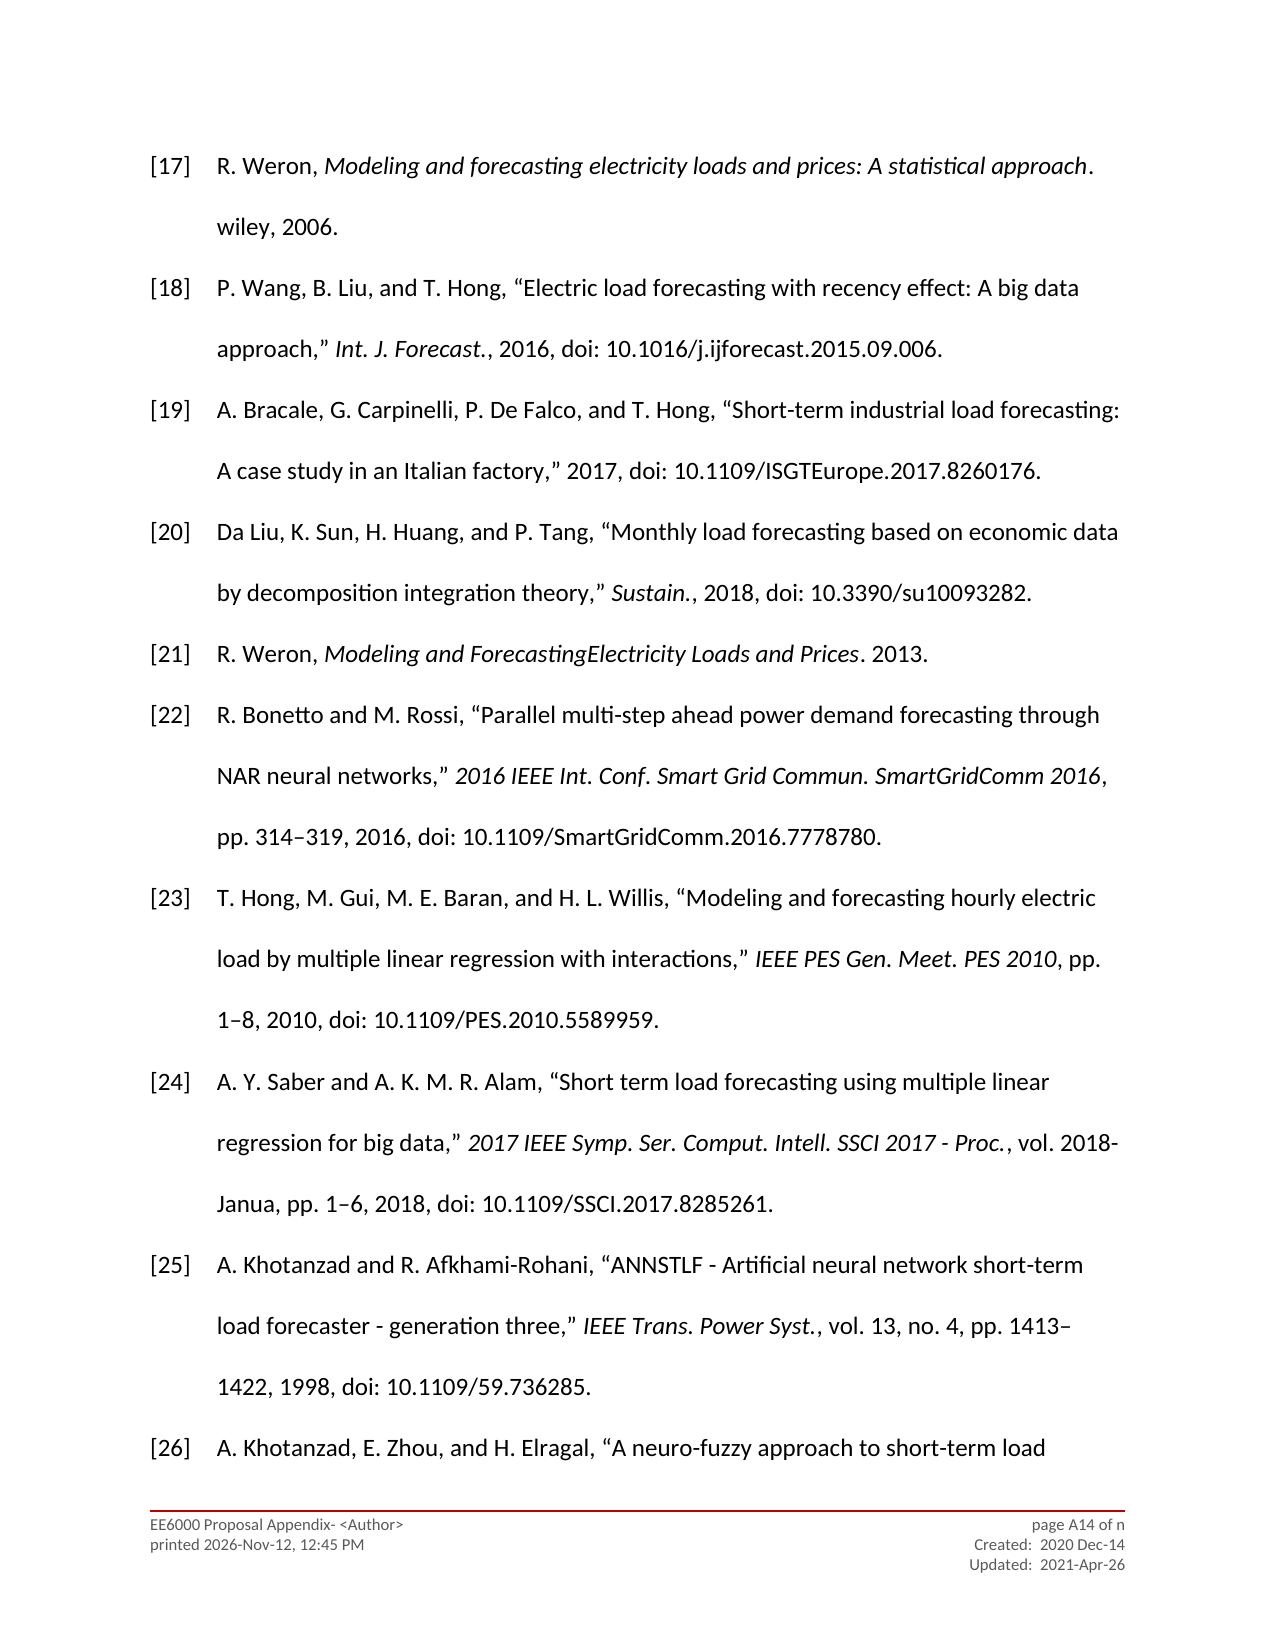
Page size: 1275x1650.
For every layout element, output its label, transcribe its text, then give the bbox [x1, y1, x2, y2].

text [25] A. Khotanzad and R. Afkhami-Rohani, “ANNSTLF - Artificial neural network short-term load forecaster - generation three,” IEEE Trans. Power Syst., vol. 13, no. 4, pp. 1413–1422, 1998, doi: 10.1109/59.736285. [150, 1249, 1125, 1401]
text [20] Da Liu, K. Sun, H. Huang, and P. Tang, “Monthly load forecasting based on economic data by decomposition integration theory,” Sustain., 2018, doi: 10.3390/su10093282. [150, 516, 1125, 608]
text [24] A. Y. Saber and A. K. M. R. Alam, “Short term load forecasting using multiple linear regression for big data,” 2017 IEEE Symp. Ser. Comput. Intell. SSCI 2017 - Proc., vol. 2018-Janua, pp. 1–6, 2018, doi: 10.1109/SSCI.2017.8285261. [150, 1066, 1125, 1218]
text [23] T. Hong, M. Gui, M. E. Baran, and H. L. Willis, “Modeling and forecasting hourly electric load by multiple linear regression with interactions,” IEEE PES Gen. Meet. PES 2010, pp. 1–8, 2010, doi: 10.1109/PES.2010.5589959. [150, 882, 1125, 1035]
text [150, 1432, 1125, 1462]
text [22] R. Bonetto and M. Rossi, “Parallel multi-step ahead power demand forecasting through NAR neural networks,” 2016 IEEE Int. Conf. Smart Grid Commun. SmartGridComm 2016, pp. 314–319, 2016, doi: 10.1109/SmartGridComm.2016.7778780. [150, 699, 1125, 852]
text [19] A. Bracale, G. Carpinelli, P. De Falco, and T. Hong, “Short-term industrial load forecasting: A case study in an Italian factory,” 2017, doi: 10.1109/ISGTEurope.2017.8260176. [150, 394, 1125, 486]
text [21] R. Weron, Modeling and ForecastingElectricity Loads and Prices. 2013. [150, 638, 1125, 669]
text [18] P. Wang, B. Liu, and T. Hong, “Electric load forecasting with recency effect: A big data approach,” Int. J. Forecast., 2016, doi: 10.1016/j.ijforecast.2015.09.006. [150, 272, 1125, 364]
text [17] R. Weron, Modeling and forecasting electricity loads and prices: A statistical approach. wiley, 2006. [150, 150, 1125, 242]
